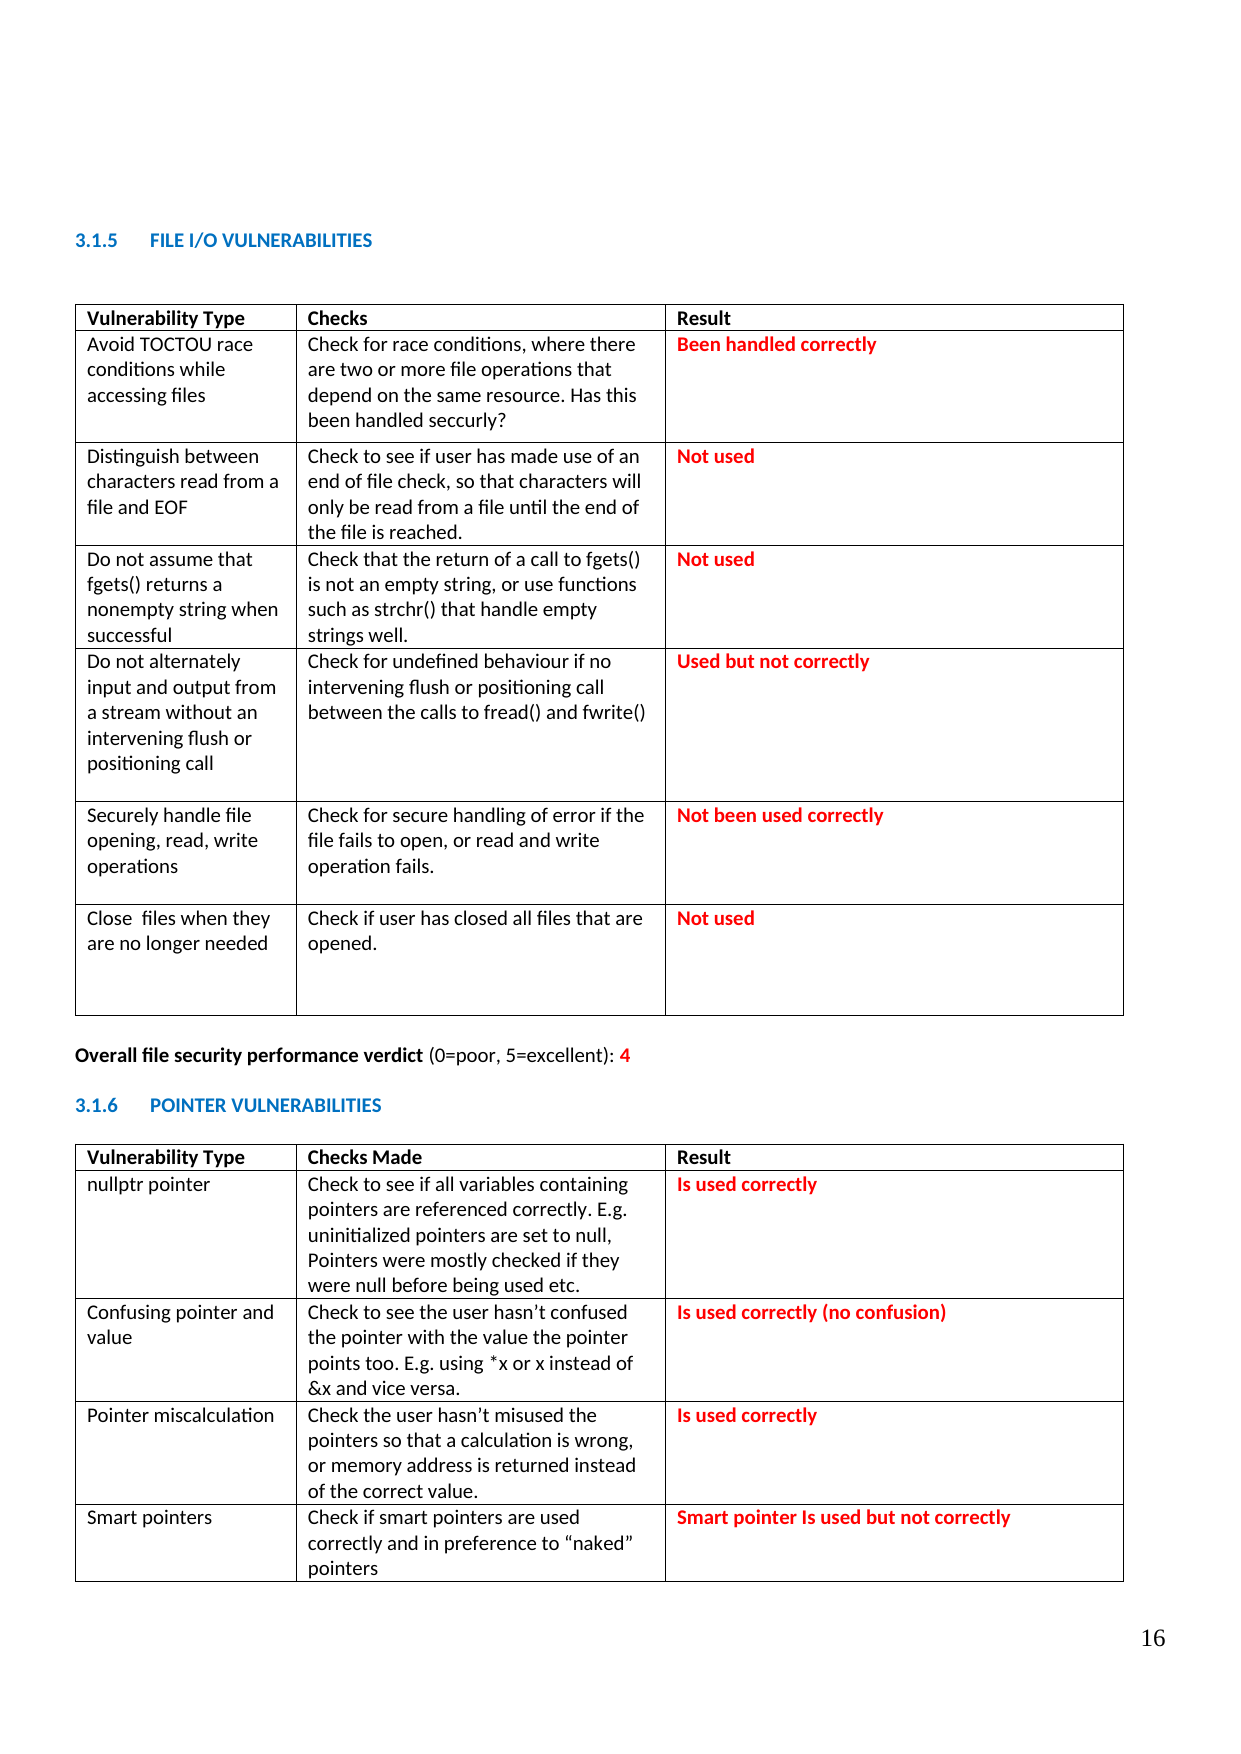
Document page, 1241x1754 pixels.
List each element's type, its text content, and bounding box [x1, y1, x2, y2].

table_cell Do not alternately input and output from a stream without an intervening flush or positioning call [76, 649, 296, 801]
table_cell Pointer miscalculation [76, 1402, 296, 1503]
table_cell Check to see if all variables containing pointers are referenced correctly. E.g. uninitialized pointers are set to null, Pointers were mostly checked if they were null before being used etc. [297, 1171, 665, 1298]
table_cell Not used [666, 905, 1123, 1015]
table_header Vulnerability Type [76, 305, 296, 330]
table_cell Been handled correctly [666, 331, 1123, 442]
table_cell Check for race conditions, where there are two or more file operations that depend on the same resource. Has this been handled seccurly? [297, 331, 665, 442]
table_header Checks Made [297, 1145, 665, 1170]
table_cell Check that the return of a call to fgets() is not an empty string, or use functions such as strchr() that handle empty strings well. [297, 546, 665, 647]
table_cell Do not assume that fgets() returns a nonempty string when successful [76, 546, 296, 647]
list POINTER VULNERABILITIES [75, 1093, 1165, 1118]
table_header Result [666, 305, 1123, 330]
table_cell Check for undefined behaviour if no intervening flush or positioning call between the calls to fread() and fwrite() [297, 649, 665, 801]
table_cell Check to see if user has made use of an end of file check, so that characters will only be read from a file until the end of the file is reached. [297, 443, 665, 545]
table_cell nullptr pointer [76, 1171, 296, 1298]
table_header Checks [297, 305, 665, 330]
table_cell Used but not correctly [666, 649, 1123, 801]
list FILE I/O VULNERABILITIES [75, 227, 1165, 253]
table_cell Is used correctly (no confusion) [666, 1299, 1123, 1401]
table_cell Is used correctly [666, 1402, 1123, 1503]
table_cell Confusing pointer and value [76, 1299, 296, 1401]
table_cell Not used [666, 443, 1123, 545]
table_cell Close files when they are no longer needed [76, 905, 296, 1015]
table_cell Smart pointer Is used but not correctly [666, 1505, 1123, 1581]
table_cell Check if user has closed all files that are opened. [297, 905, 665, 1015]
table_cell Not used [666, 546, 1123, 647]
table_cell Is used correctly [666, 1171, 1123, 1298]
table_cell Check the user hasn’t misused the pointers so that a calculation is wrong, or memory address is returned instead of the correct value. [297, 1402, 665, 1503]
table_cell Check for secure handling of error if the file fails to open, or read and write operation fails. [297, 802, 665, 904]
text Overall file security performance verdict (0=poor, 5=excellent): 4 [75, 1042, 1165, 1067]
table_header Vulnerability Type [76, 1145, 296, 1170]
table_cell Not been used correctly [666, 802, 1123, 904]
table_cell Check if smart pointers are used correctly and in preference to “naked” pointers [297, 1505, 665, 1581]
table_header Result [666, 1145, 1123, 1170]
table_cell Distinguish between characters read from a file and EOF [76, 443, 296, 545]
table_cell Avoid TOCTOU race conditions while accessing files [76, 331, 296, 442]
table_cell Check to see the user hasn’t confused the pointer with the value the pointer points too. E.g. using *x or x instead of &x and vice versa. [297, 1299, 665, 1401]
table_cell Smart pointers [76, 1505, 296, 1581]
table_cell Securely handle file opening, read, write operations [76, 802, 296, 904]
